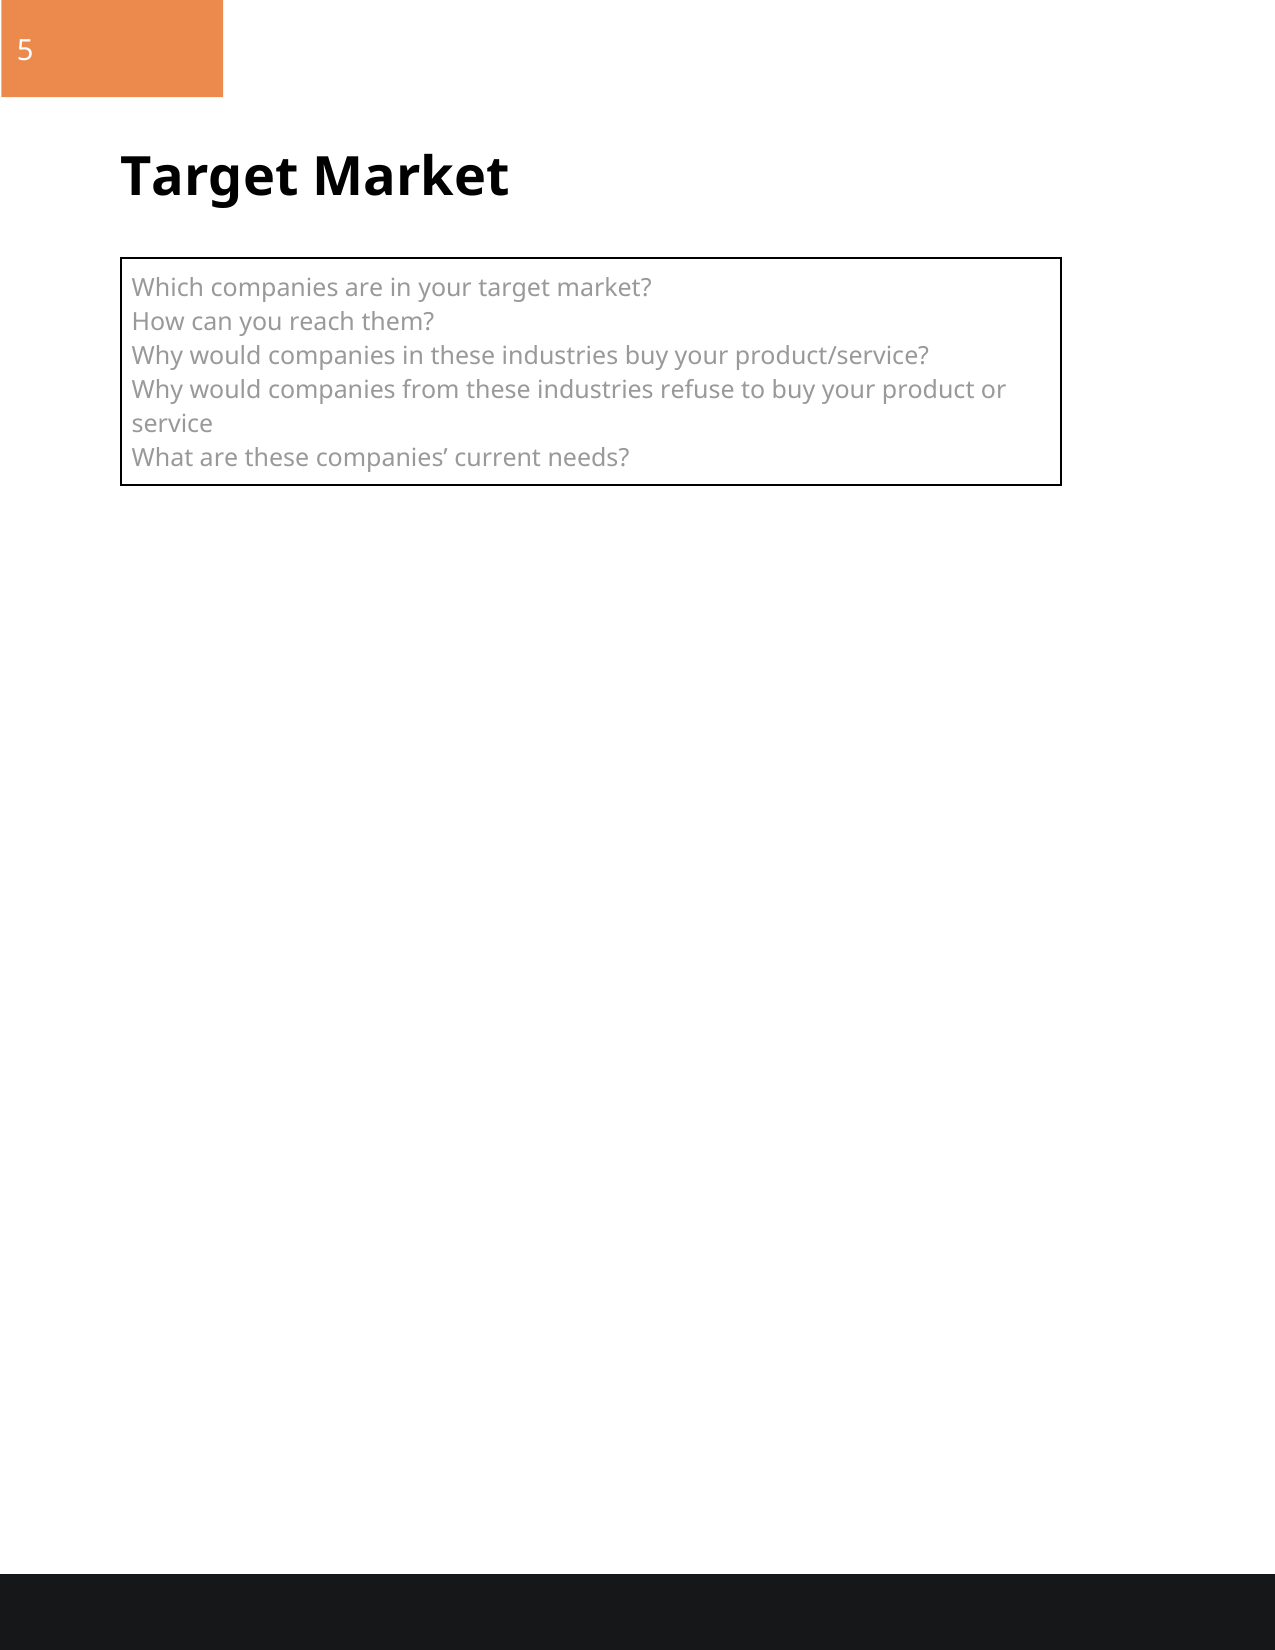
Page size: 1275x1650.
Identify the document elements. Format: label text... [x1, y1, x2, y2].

table_header Which companies are in your target market? How can you reach them? Why would companies in these industries buy your product/service? Why would companies from these industries refuse to buy your product or service What are these companies’ current needs? [122, 259, 1060, 484]
subtitle Target Market [120, 137, 1155, 211]
